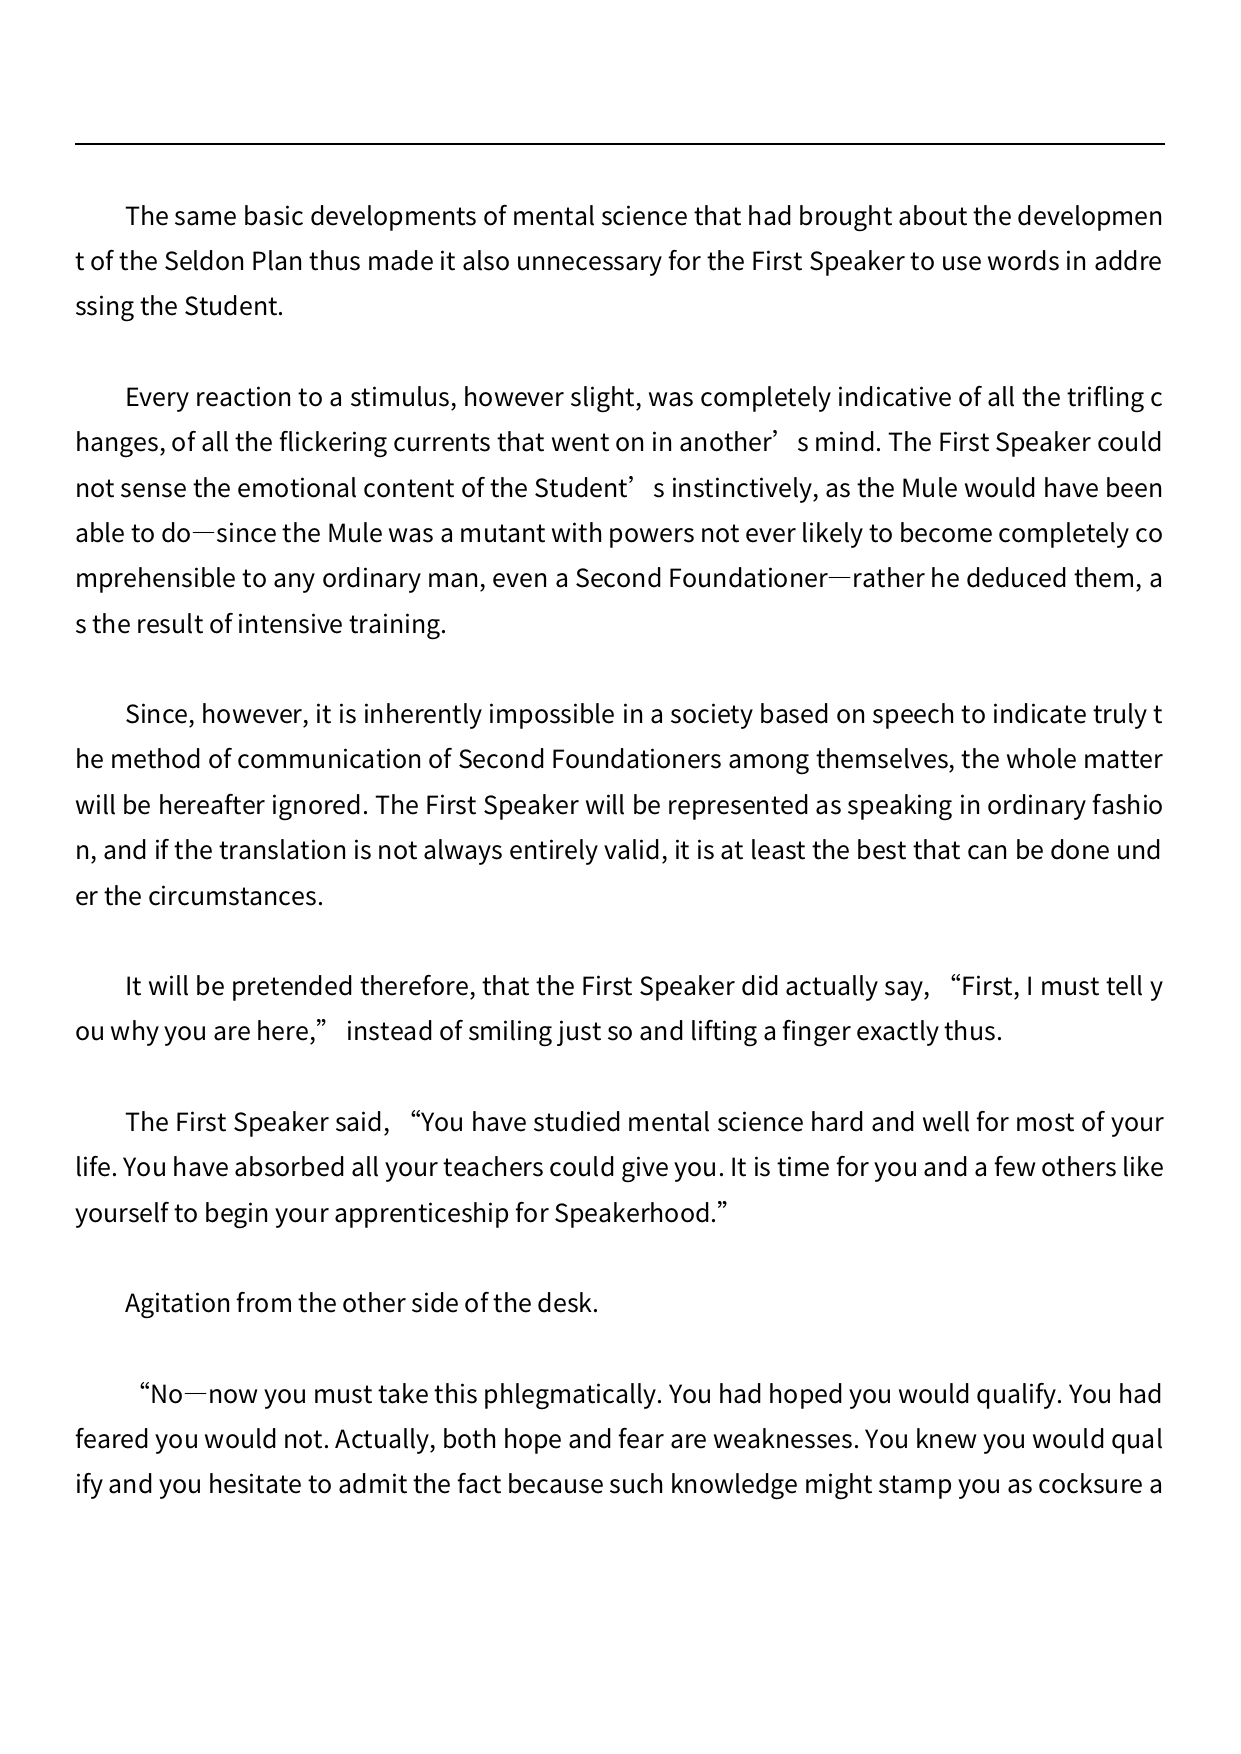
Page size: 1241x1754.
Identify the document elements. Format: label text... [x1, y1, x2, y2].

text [75, 1370, 1165, 1506]
text Agitation from the other side of the desk. [75, 1279, 1165, 1324]
text The same basic developments of mental science that had brought about the development of the Seldon Plan thus made it also unnecessary for the First Speaker to use words in addressing the Student. [75, 192, 1165, 328]
text Since, however, it is inherently impossible in a society based on speech to indicate truly the method of communication of Second Foundationers among themselves, the whole matter will be hereafter ignored. The First Speaker will be represented as speaking in ordinary fashion, and if the translation is not always entirely valid, it is at least the best that can be done under the circumstances. [75, 690, 1165, 917]
text The First Speaker said, “You have studied mental science hard and well for most of your life. You have absorbed all your teachers could give you. It is time for you and a few others like yourself to begin your apprenticeship for Speakerhood.” [75, 1098, 1165, 1234]
text Every reaction to a stimulus, however slight, was completely indicative of all the trifling changes, of all the flickering currents that went on in another’s mind. The First Speaker could not sense the emotional content of the Student’s instinctively, as the Mule would have been able to do—since the Mule was a mutant with powers not ever likely to become completely comprehensible to any ordinary man, even a Second Foundationer—rather he deduced them, as the result of intensive training. [75, 373, 1165, 645]
text It will be pretended therefore, that the First Speaker did actually say, “First, I must tell you why you are here,” instead of smiling just so and lifting a finger exactly thus. [75, 962, 1165, 1053]
